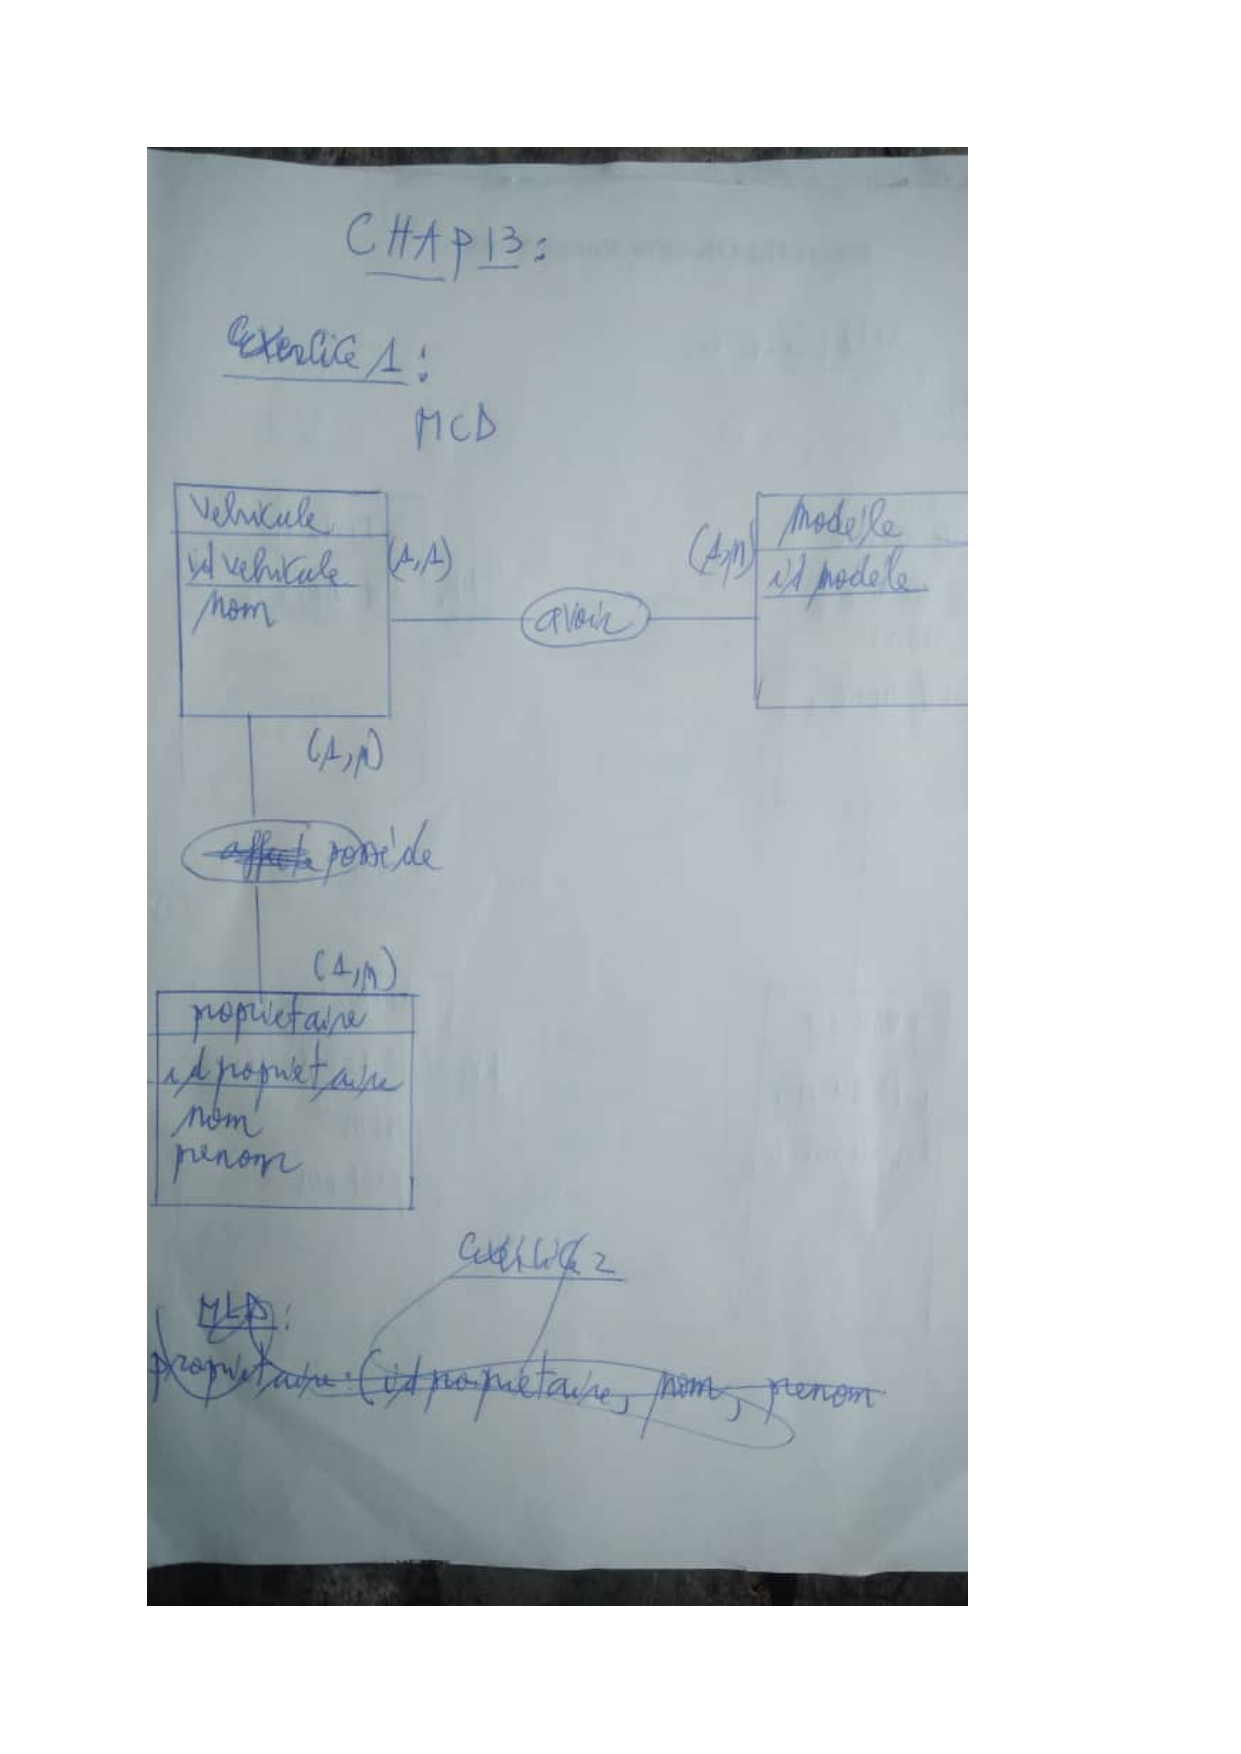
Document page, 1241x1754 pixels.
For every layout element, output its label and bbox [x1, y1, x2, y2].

picture [147, 147, 968, 1606]
